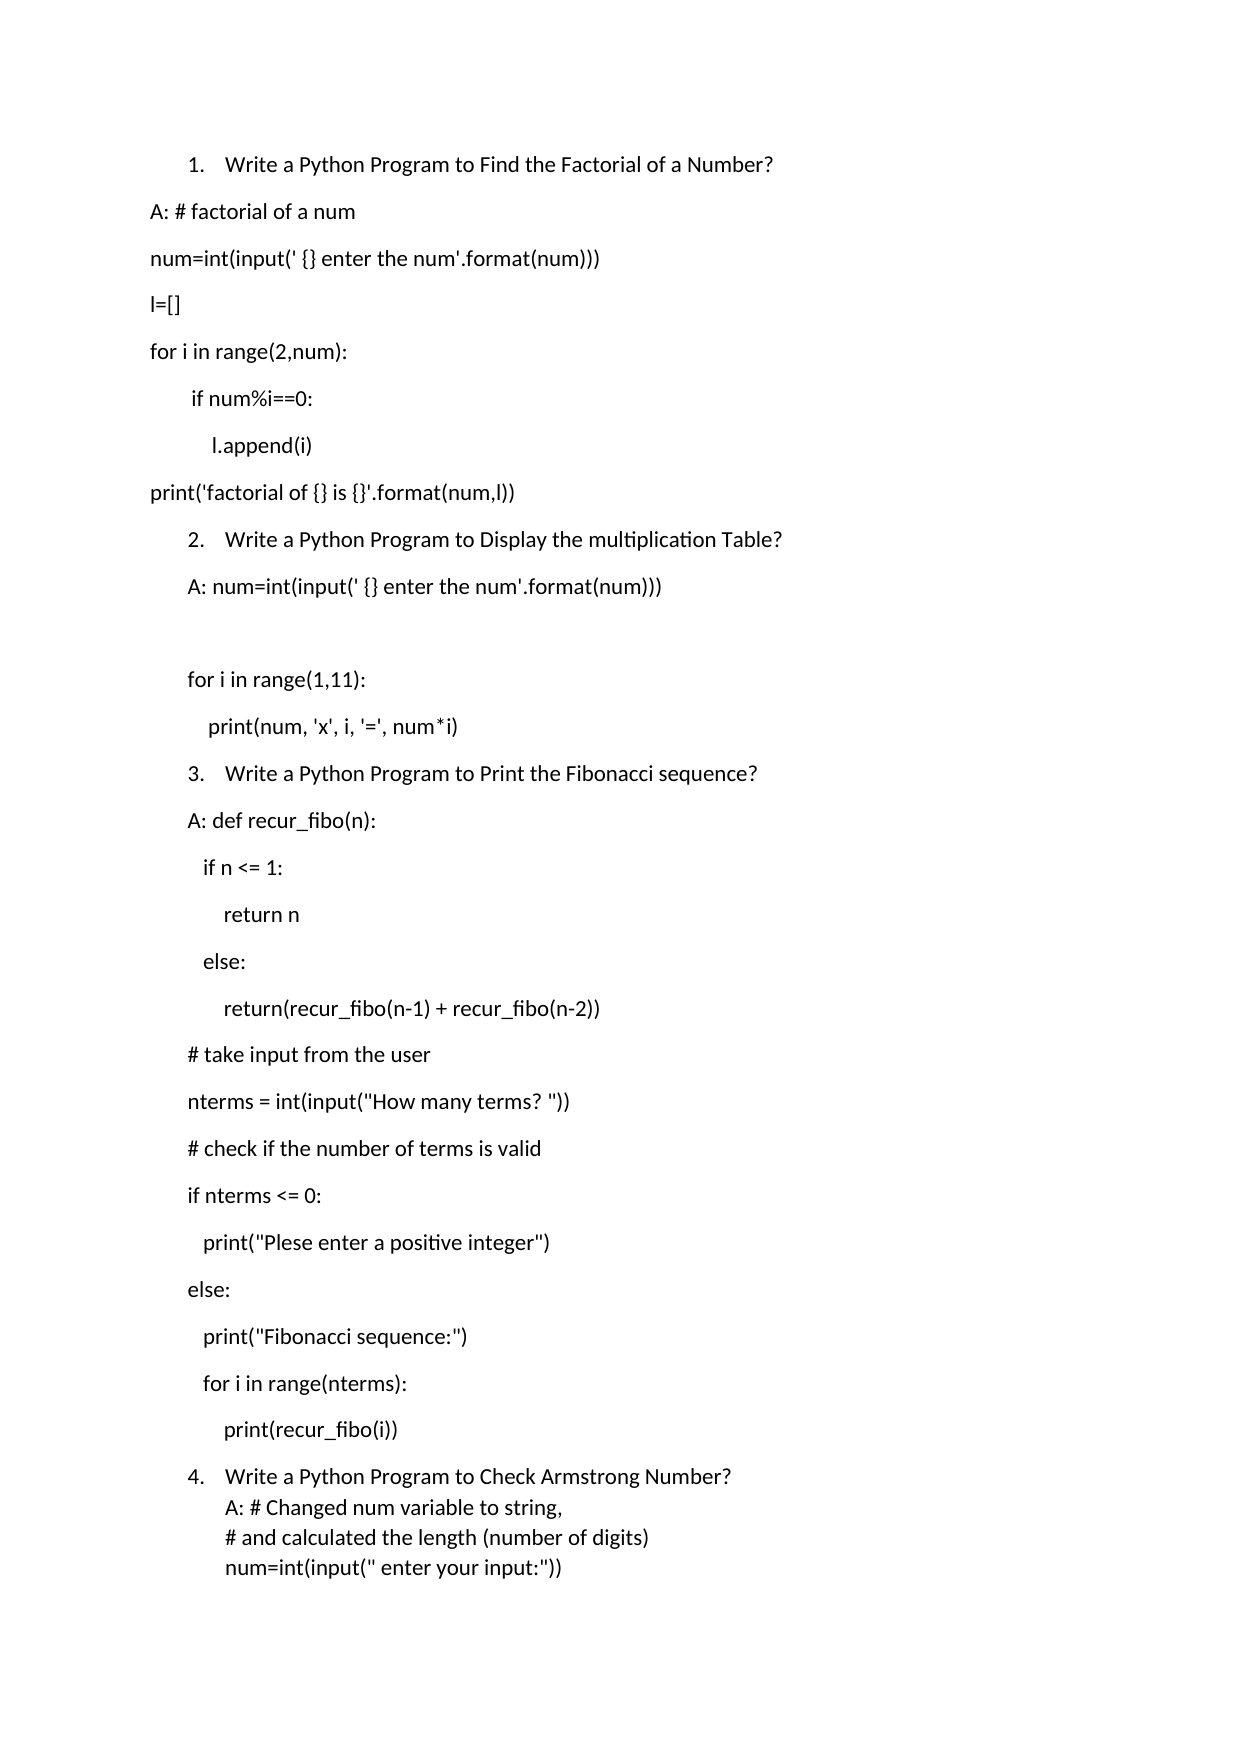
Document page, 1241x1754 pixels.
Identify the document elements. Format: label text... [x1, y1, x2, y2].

text for i in range(1,11): [187, 666, 1090, 694]
text print(recur_fibo(i)) [187, 1416, 1090, 1444]
text for i in range(2,num): [150, 337, 1090, 366]
list Write a Python Program to Display the multiplication Table? [187, 525, 1090, 553]
list Write a Python Program to Find the Factorial of a Number? [187, 150, 1090, 178]
text num=int(input(' {} enter the num'.format(num))) [150, 244, 1090, 272]
text else: [187, 947, 1090, 975]
text # take input from the user [187, 1041, 1090, 1069]
list Write a Python Program to Check Armstrong Number? [187, 1462, 1090, 1491]
list num=int(input(" enter your input:")) [225, 1553, 1090, 1581]
text # check if the number of terms is valid [187, 1134, 1090, 1162]
text A: def recur_fibo(n): [187, 806, 1090, 834]
text return n [187, 900, 1090, 928]
text if n <= 1: [187, 853, 1090, 881]
text l.append(i) [150, 431, 1090, 459]
text if nterms <= 0: [187, 1181, 1090, 1209]
list A: # Changed num variable to string, [225, 1493, 1090, 1521]
text print('factorial of {} is {}'.format(num,l)) [150, 478, 1090, 506]
text print("Plese enter a positive integer") [187, 1228, 1090, 1256]
text A: num=int(input(' {} enter the num'.format(num))) [187, 572, 1090, 600]
text print("Fibonacci sequence:") [187, 1322, 1090, 1350]
text for i in range(nterms): [187, 1369, 1090, 1397]
text l=[] [150, 291, 1090, 319]
text A: # factorial of a num [150, 197, 1090, 225]
text else: [187, 1275, 1090, 1303]
text if num%i==0: [150, 384, 1090, 412]
list # and calculated the length (number of digits) [225, 1523, 1090, 1551]
text print(num, 'x', i, '=', num*i) [187, 712, 1090, 741]
text return(recur_fibo(n-1) + recur_fibo(n-2)) [187, 994, 1090, 1022]
list Write a Python Program to Print the Fibonacci sequence? [187, 759, 1090, 787]
text nterms = int(input("How many terms? ")) [187, 1087, 1090, 1116]
